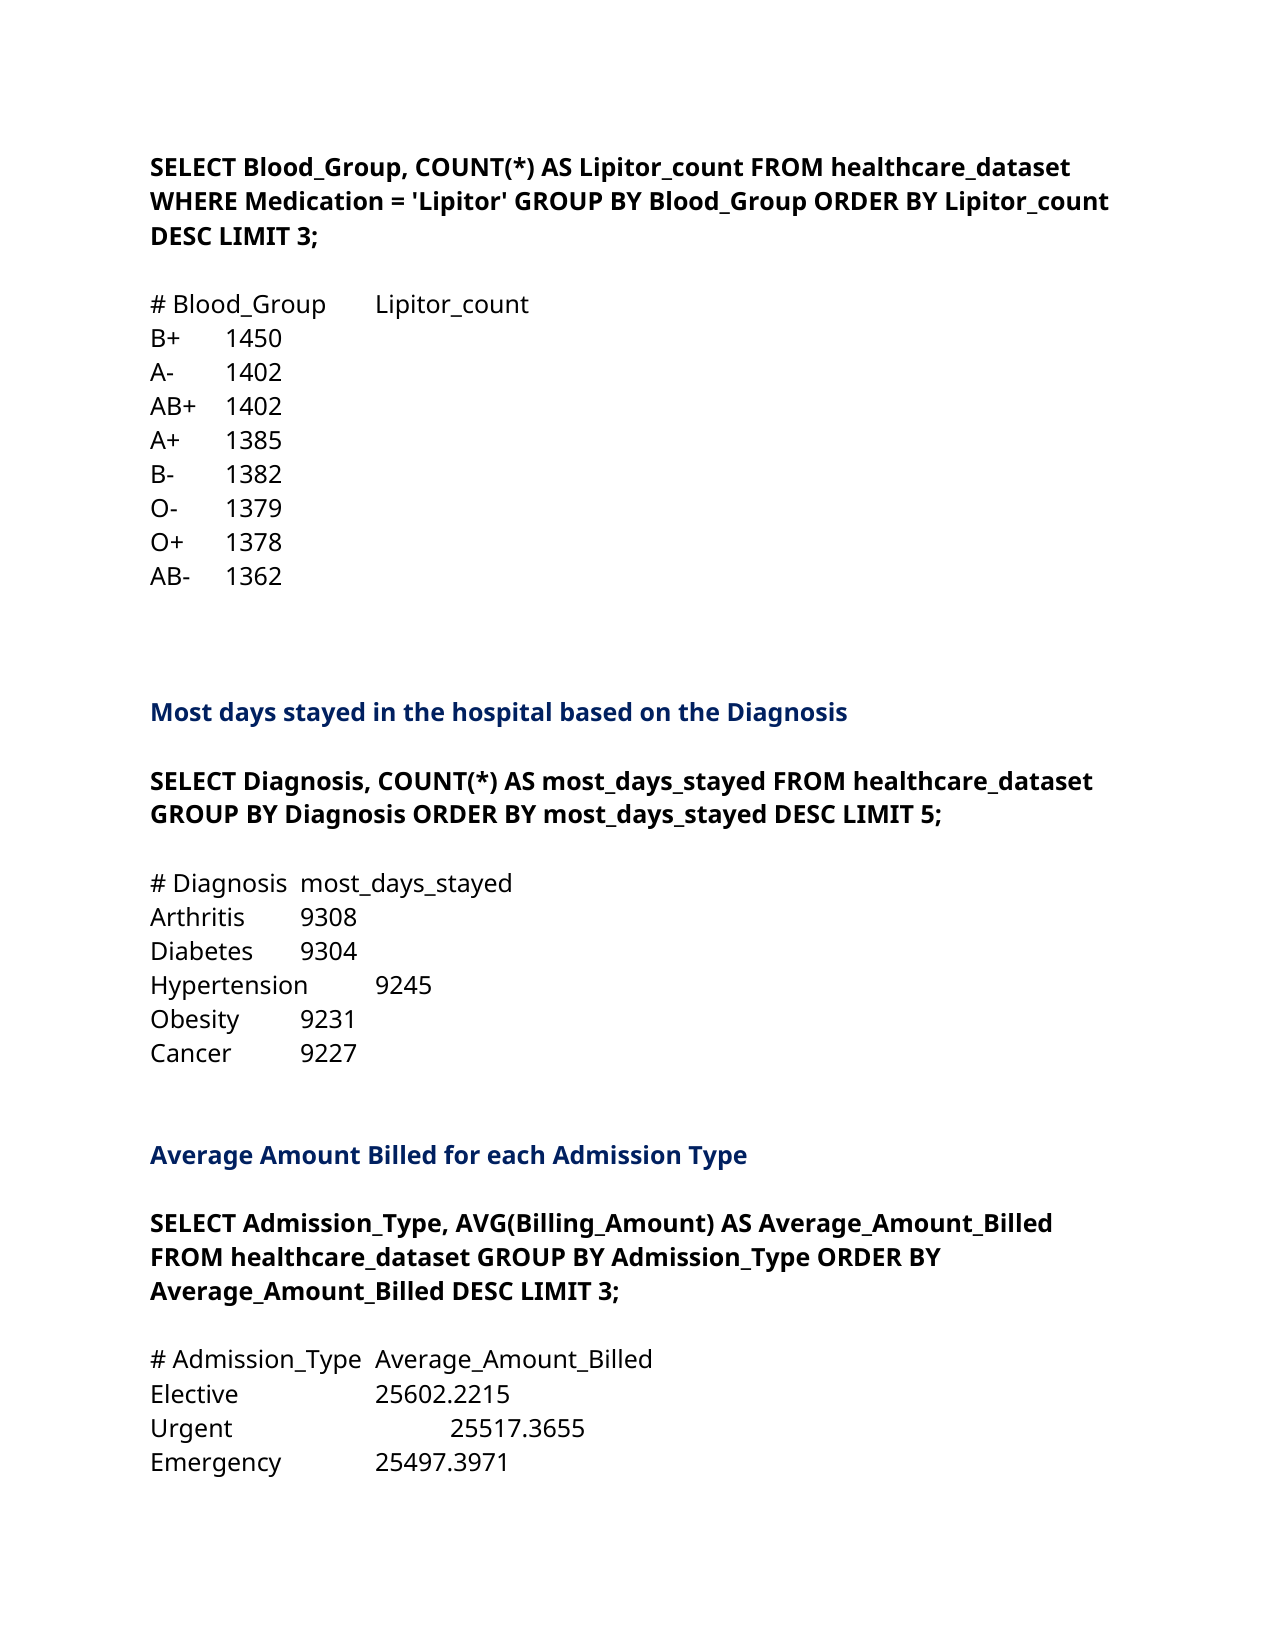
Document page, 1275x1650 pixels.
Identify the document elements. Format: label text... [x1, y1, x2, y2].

text AB+ 1402 [150, 388, 1125, 422]
text Urgent 25517.3655 [150, 1410, 1125, 1444]
text SELECT Admission_Type, AVG(Billing_Amount) AS Average_Amount_Billed FROM healthcare_dataset GROUP BY Admission_Type ORDER BY Average_Amount_Billed DESC LIMIT 3; [150, 1206, 1125, 1308]
text O- 1379 [150, 491, 1125, 525]
text # Blood_Group Lipitor_count [150, 286, 1125, 320]
text O+ 1378 [150, 525, 1125, 559]
text Elective 25602.2215 [150, 1376, 1125, 1410]
text Average Amount Billed for each Admission Type [150, 1138, 1125, 1172]
text # Diagnosis most_days_stayed [150, 865, 1125, 899]
text A- 1402 [150, 354, 1125, 388]
text Hypertension 9245 [150, 967, 1125, 1002]
text Most days stayed in the hospital based on the Diagnosis [150, 695, 1125, 729]
text SELECT Blood_Group, COUNT(*) AS Lipitor_count FROM healthcare_dataset WHERE Medication = 'Lipitor' GROUP BY Blood_Group ORDER BY Lipitor_count DESC LIMIT 3; [150, 150, 1125, 252]
text Cancer 9227 [150, 1036, 1125, 1070]
text Emergency 25497.3971 [150, 1444, 1125, 1478]
text Obesity 9231 [150, 1002, 1125, 1036]
text B- 1382 [150, 457, 1125, 491]
text SELECT Diagnosis, COUNT(*) AS most_days_stayed FROM healthcare_dataset GROUP BY Diagnosis ORDER BY most_days_stayed DESC LIMIT 5; [150, 763, 1125, 831]
text B+ 1450 [150, 320, 1125, 354]
text # Admission_Type Average_Amount_Billed [150, 1342, 1125, 1376]
text Arthritis 9308 [150, 899, 1125, 933]
text A+ 1385 [150, 422, 1125, 457]
text AB- 1362 [150, 559, 1125, 593]
text Diabetes 9304 [150, 933, 1125, 967]
